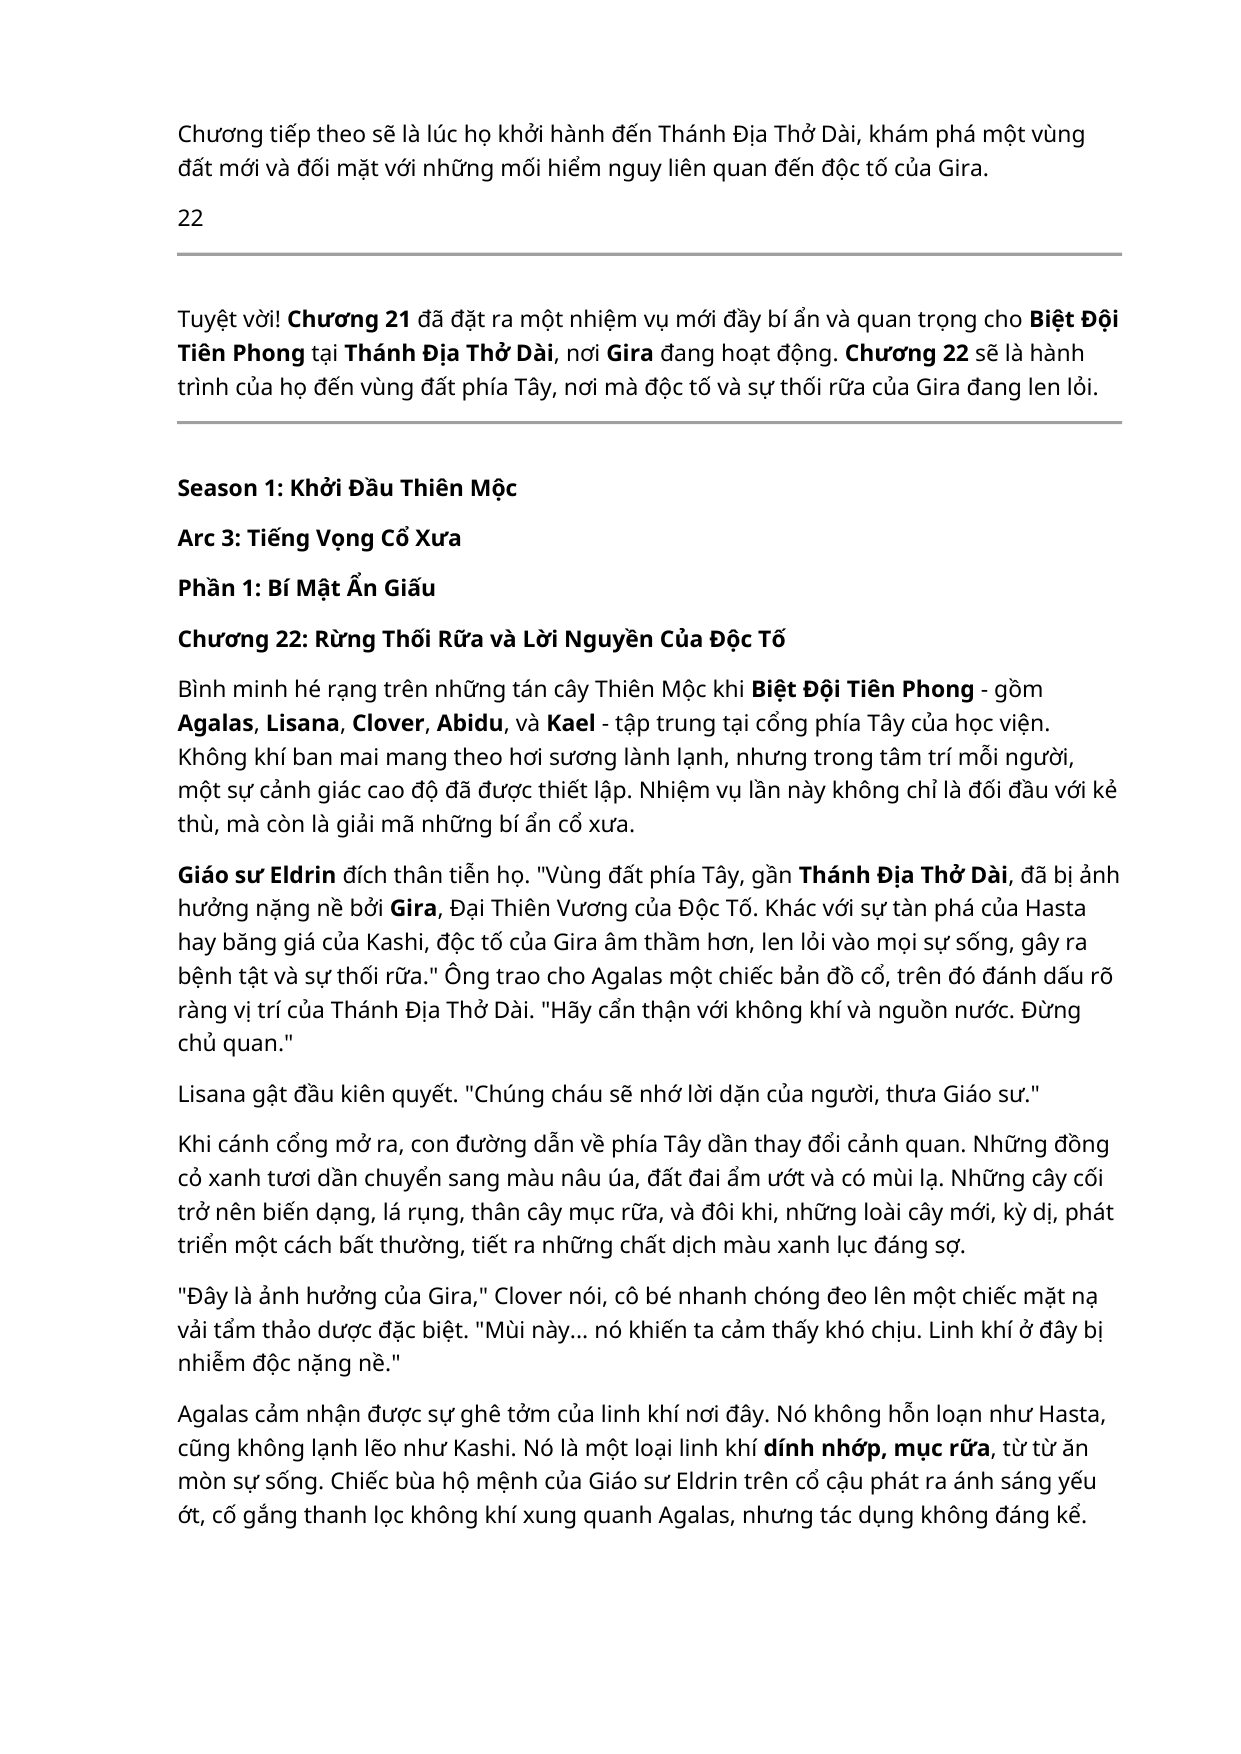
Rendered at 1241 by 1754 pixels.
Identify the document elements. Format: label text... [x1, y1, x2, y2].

text Tuyệt vời! Chương 21 đã đặt ra một nhiệm vụ mới đầy bí ẩn và quan trọng cho Biệt Đội Tiên Phong tại Thánh Địa Thở Dài, nơi Gira đang hoạt động. Chương 22 sẽ là hành trình của họ đến vùng đất phía Tây, nơi mà độc tố và sự thối rữa của Gira đang len lỏi. [177, 303, 1122, 402]
text Agalas cảm nhận được sự ghê tởm của linh khí nơi đây. Nó không hỗn loạn như Hasta, cũng không lạnh lẽo như Kashi. Nó là một loại linh khí dính nhớp, mục rữa, từ từ ăn mòn sự sống. Chiếc bùa hộ mệnh của Giáo sư Eldrin trên cổ cậu phát ra ánh sáng yếu ớt, cố gắng thanh lọc không khí xung quanh Agalas, nhưng tác dụng không đáng kể. [177, 1398, 1122, 1530]
text Phần 1: Bí Mật Ẩn Giấu [177, 572, 1122, 603]
text Chương tiếp theo sẽ là lúc họ khởi hành đến Thánh Địa Thở Dài, khám phá một vùng đất mới và đối mặt với những mối hiểm nguy liên quan đến độc tố của Gira. [177, 118, 1122, 183]
text Bình minh hé rạng trên những tán cây Thiên Mộc khi Biệt Đội Tiên Phong - gồm Agalas, Lisana, Clover, Abidu, và Kael - tập trung tại cổng phía Tây của học viện. Không khí ban mai mang theo hơi sương lành lạnh, nhưng trong tâm trí mỗi người, một sự cảnh giác cao độ đã được thiết lập. Nhiệm vụ lần này không chỉ là đối đầu với kẻ thù, mà còn là giải mã những bí ẩn cổ xưa. [177, 673, 1122, 839]
text 22 [177, 202, 1122, 233]
text Arc 3: Tiếng Vọng Cổ Xưa [177, 522, 1122, 553]
text Chương 22: Rừng Thối Rữa và Lời Nguyền Của Độc Tố [177, 623, 1122, 654]
text Khi cánh cổng mở ra, con đường dẫn về phía Tây dần thay đổi cảnh quan. Những đồng cỏ xanh tươi dần chuyển sang màu nâu úa, đất đai ẩm ướt và có mùi lạ. Những cây cối trở nên biến dạng, lá rụng, thân cây mục rữa, và đôi khi, những loài cây mới, kỳ dị, phát triển một cách bất thường, tiết ra những chất dịch màu xanh lục đáng sợ. [177, 1128, 1122, 1261]
text "Đây là ảnh hưởng của Gira," Clover nói, cô bé nhanh chóng đeo lên một chiếc mặt nạ vải tẩm thảo dược đặc biệt. "Mùi này... nó khiến ta cảm thấy khó chịu. Linh khí ở đây bị nhiễm độc nặng nề." [177, 1280, 1122, 1378]
text Season 1: Khởi Đầu Thiên Mộc [177, 471, 1122, 503]
text Giáo sư Eldrin đích thân tiễn họ. "Vùng đất phía Tây, gần Thánh Địa Thở Dài, đã bị ảnh hưởng nặng nề bởi Gira, Đại Thiên Vương của Độc Tố. Khác với sự tàn phá của Hasta hay băng giá của Kashi, độc tố của Gira âm thầm hơn, len lỏi vào mọi sự sống, gây ra bệnh tật và sự thối rữa." Ông trao cho Agalas một chiếc bản đồ cổ, trên đó đánh dấu rõ ràng vị trí của Thánh Địa Thở Dài. "Hãy cẩn thận với không khí và nguồn nước. Đừng chủ quan." [177, 858, 1122, 1058]
text Lisana gật đầu kiên quyết. "Chúng cháu sẽ nhớ lời dặn của người, thưa Giáo sư." [177, 1078, 1122, 1109]
